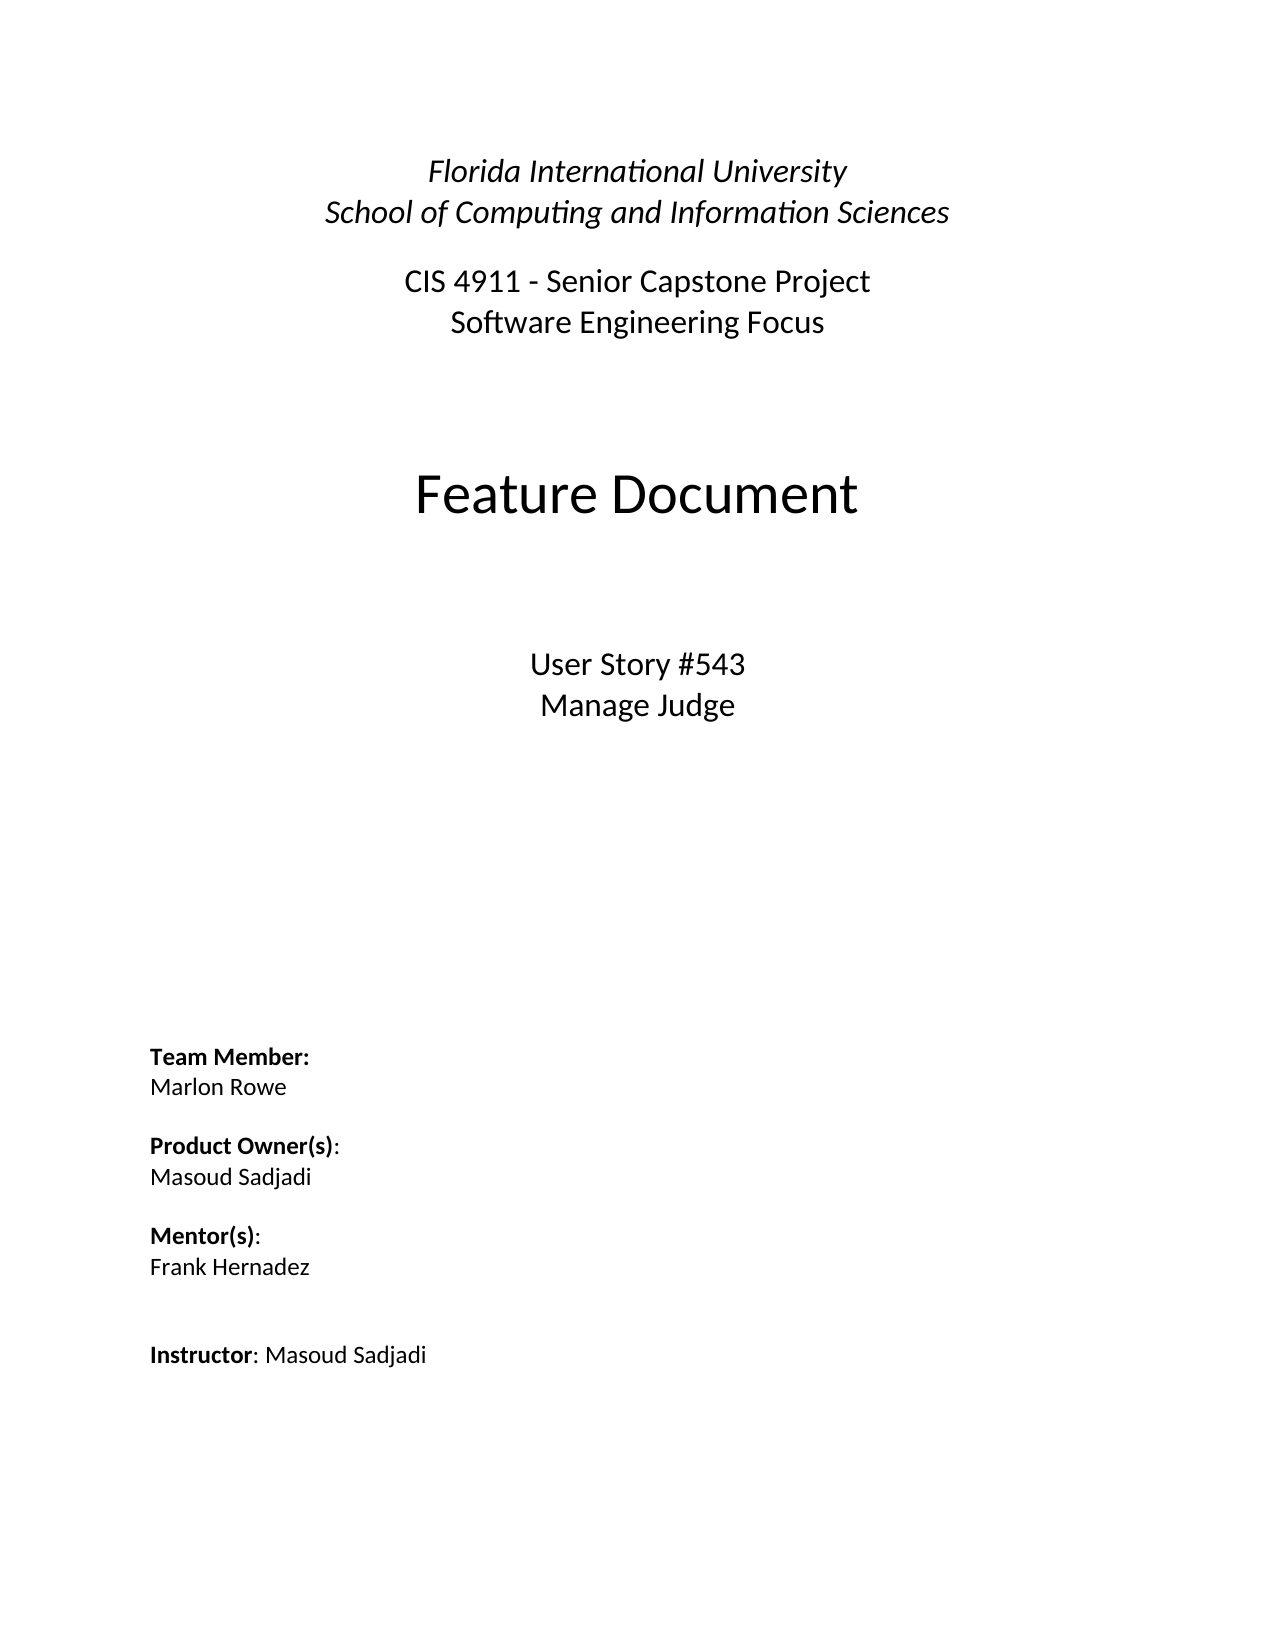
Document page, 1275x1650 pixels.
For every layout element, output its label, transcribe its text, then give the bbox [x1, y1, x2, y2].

text User Story #543 [150, 643, 1125, 684]
text Team Member: [150, 1041, 1125, 1071]
text CIS 4911 - Senior Capstone Project [150, 260, 1125, 301]
text Manage Judge [150, 684, 1125, 724]
text Masoud Sadjadi [150, 1161, 1125, 1191]
text Feature Document [150, 457, 1125, 528]
text Florida International University [150, 150, 1125, 191]
text School of Computing and Information Sciences [150, 191, 1125, 231]
text Instructor: Masoud Sadjadi [150, 1339, 1125, 1369]
text Product Owner(s): [150, 1130, 1125, 1161]
text Mentor(s): [150, 1220, 1125, 1251]
text Marlon Rowe [150, 1071, 1125, 1102]
text Frank Hernadez [150, 1251, 1125, 1281]
text Software Engineering Focus [150, 301, 1125, 342]
